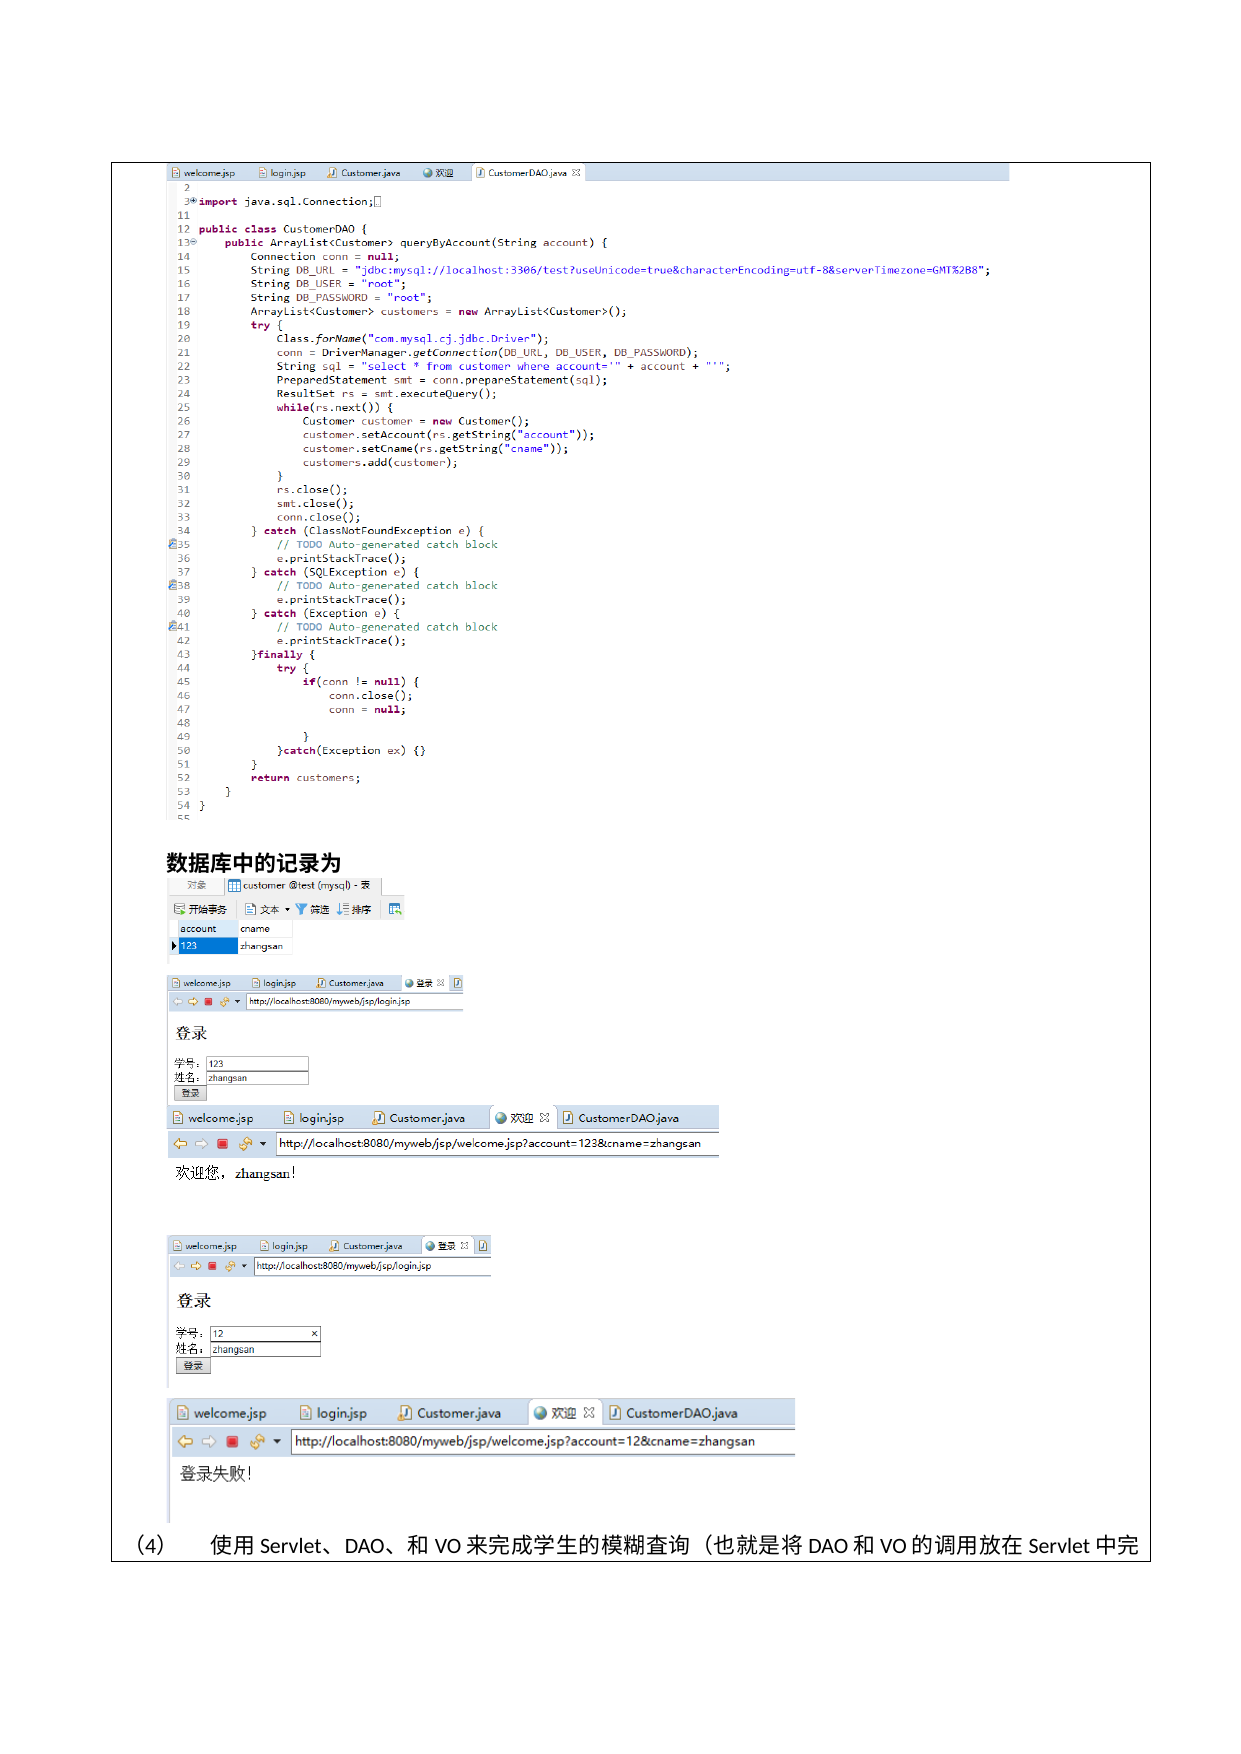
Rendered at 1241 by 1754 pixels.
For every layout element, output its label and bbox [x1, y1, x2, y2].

picture [166, 975, 719, 1213]
picture [166, 1235, 491, 1388]
table_cell [112, 163, 1150, 1561]
picture [166, 878, 405, 964]
picture [166, 1398, 796, 1523]
picture [166, 163, 1010, 820]
